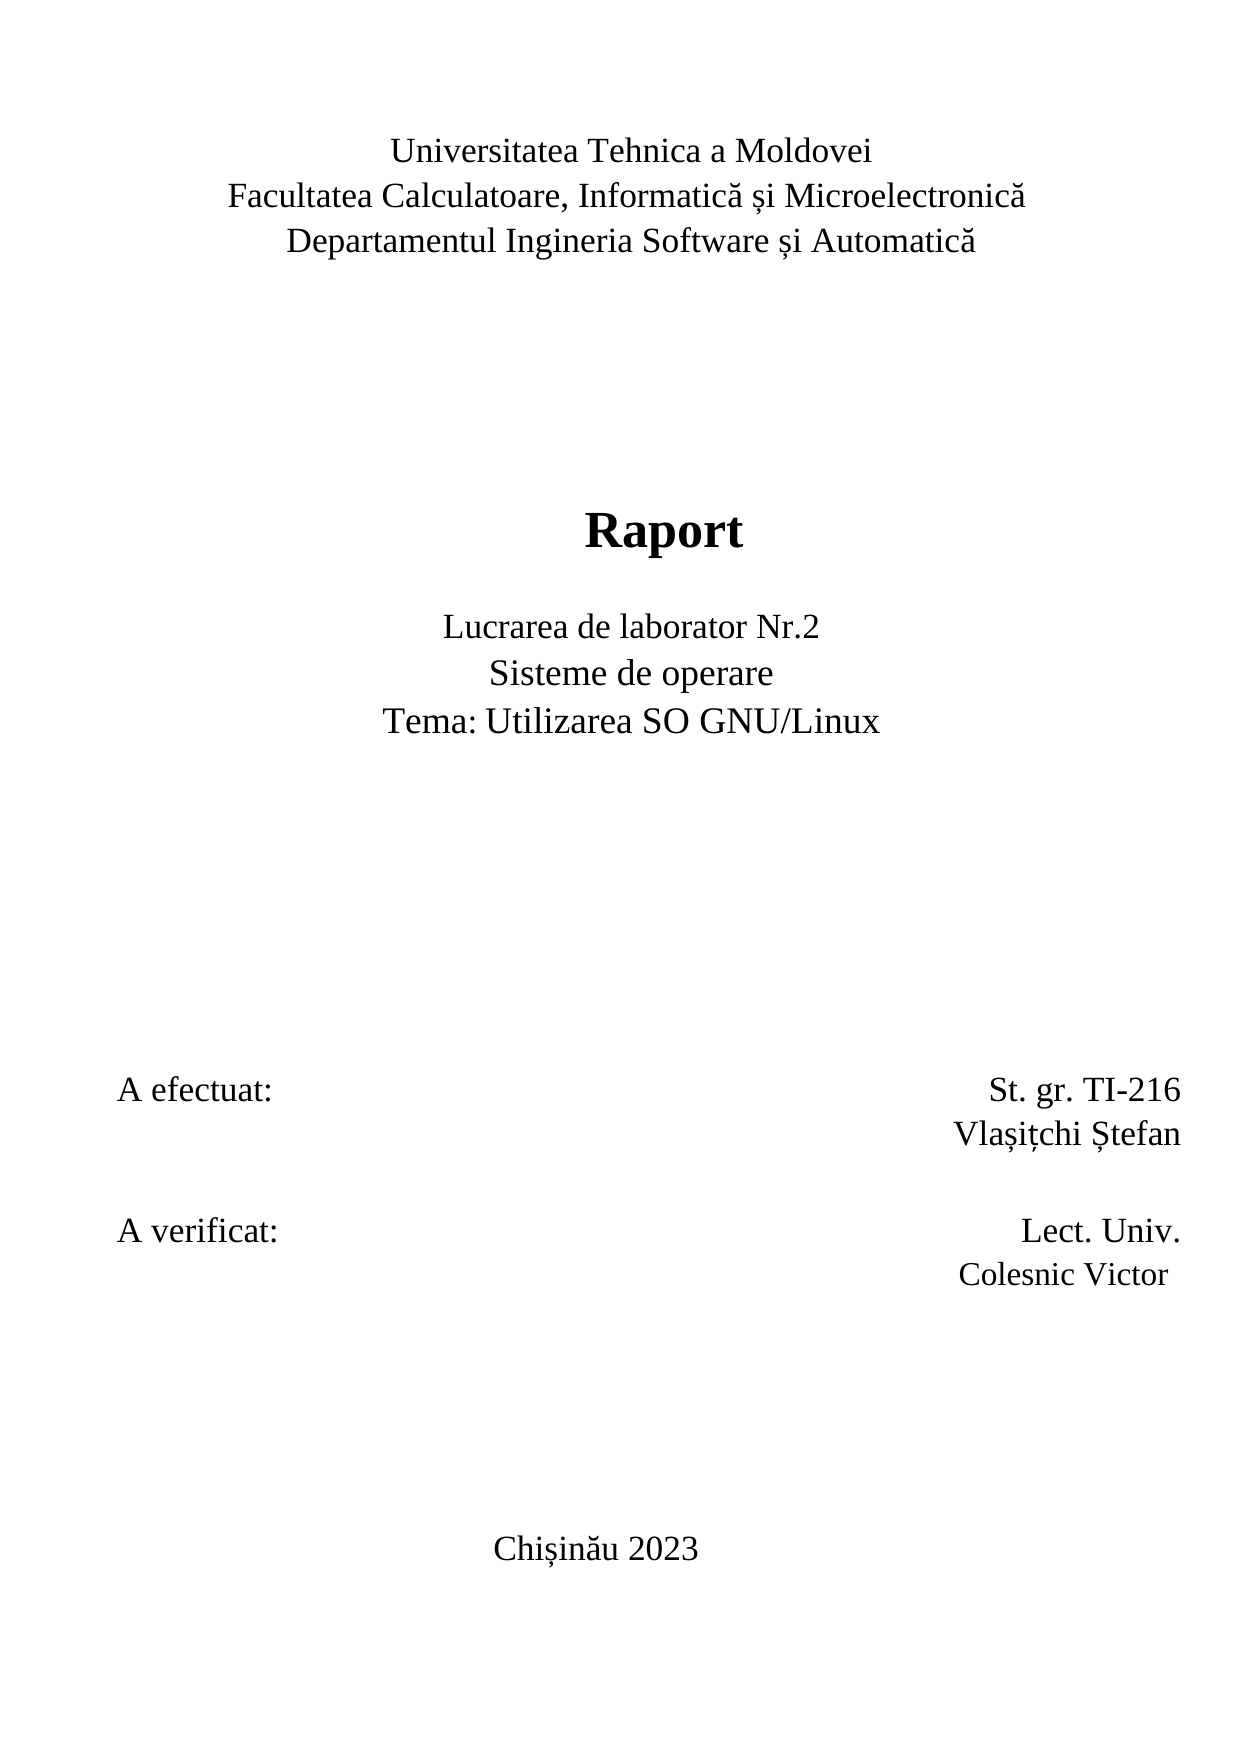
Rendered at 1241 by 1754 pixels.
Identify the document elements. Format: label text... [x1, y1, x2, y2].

text Facultatea Calculatoare, Informatică și Microelectronică [82, 174, 1172, 215]
text Sisteme de operare [82, 650, 1181, 693]
text Departamentul Ingineria Software și Automatică [82, 219, 1181, 260]
text A verificat: Lect. Univ. [117, 1210, 1183, 1251]
text Universitatea Tehnica a Moldovei [82, 129, 1181, 170]
subtitle Raport [156, 499, 1172, 559]
text A efectuat: St. gr. TI-216 [117, 1068, 1183, 1109]
text Tema: Utilizarea SO GNU/Linux [82, 698, 1181, 741]
text Colesnic Victor [118, 1254, 1172, 1292]
text Chișinău 2023 [418, 1527, 1172, 1568]
text Lucrarea de laborator Nr.2 [82, 605, 1181, 646]
